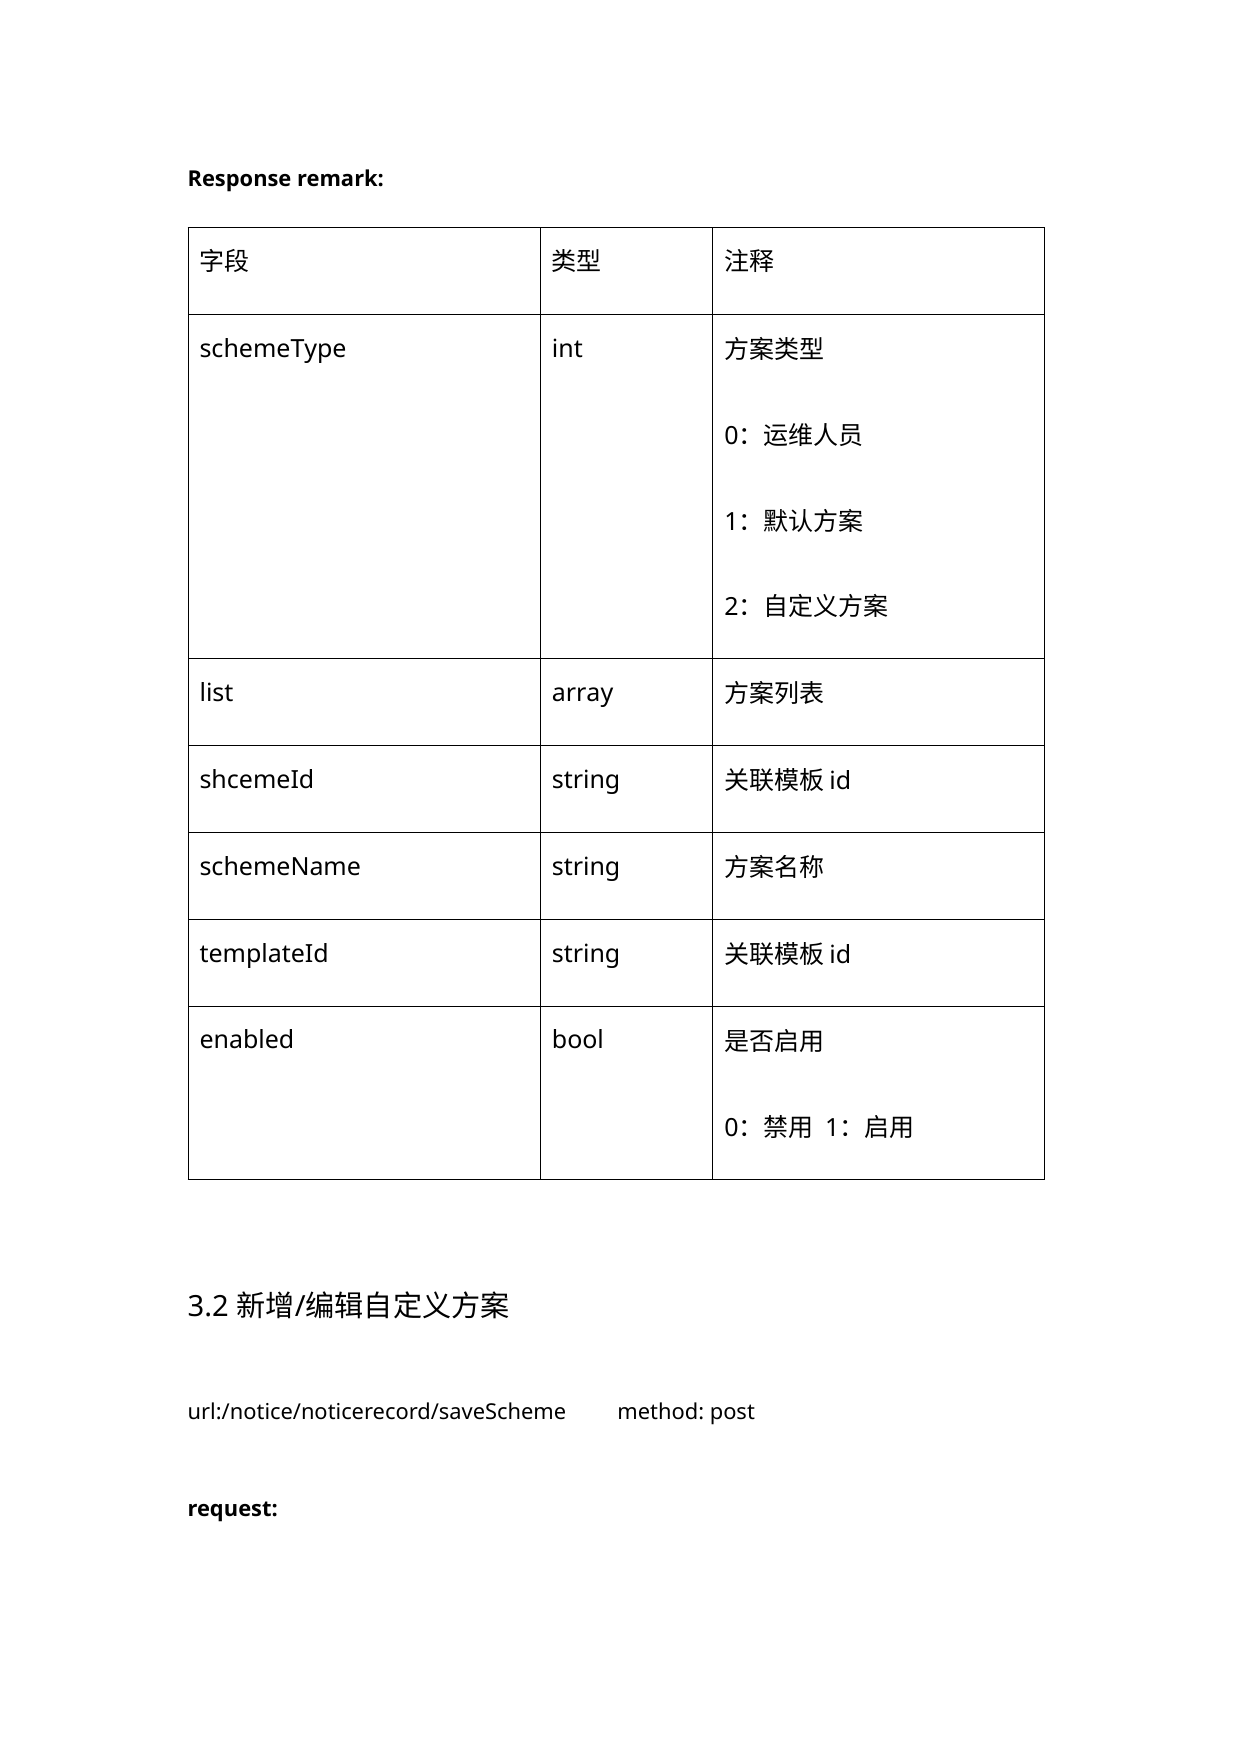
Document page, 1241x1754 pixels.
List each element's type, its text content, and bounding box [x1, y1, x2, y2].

table_cell templateId [189, 920, 540, 1006]
table_cell 是否启用 0：禁用 1：启用 [713, 1007, 1044, 1178]
text request: [187, 1492, 1053, 1524]
table_cell string [541, 746, 712, 832]
text url:/notice/noticerecord/saveScheme method: post [187, 1394, 1053, 1427]
table_cell schemeName [189, 833, 540, 919]
text Response remark: [187, 162, 1053, 194]
table_cell shcemeId [189, 746, 540, 832]
subtitle 3.2 新增/编辑自定义方案 [187, 1272, 1053, 1337]
table_cell schemeType [189, 315, 540, 658]
table_cell 关联模板id [713, 920, 1044, 1006]
table_header 字段 [189, 228, 540, 314]
table_cell 关联模板id [713, 746, 1044, 832]
table_cell enabled [189, 1007, 540, 1178]
table_cell 方案类型 0：运维人员 1：默认方案 2：自定义方案 [713, 315, 1044, 658]
table_cell 方案列表 [713, 659, 1044, 745]
table_cell int [541, 315, 712, 658]
table_cell 方案名称 [713, 833, 1044, 919]
table_header 类型 [541, 228, 712, 314]
table_cell array [541, 659, 712, 745]
table_cell list [189, 659, 540, 745]
table_cell string [541, 833, 712, 919]
table_cell string [541, 920, 712, 1006]
table_cell bool [541, 1007, 712, 1178]
table_header 注释 [713, 228, 1044, 314]
